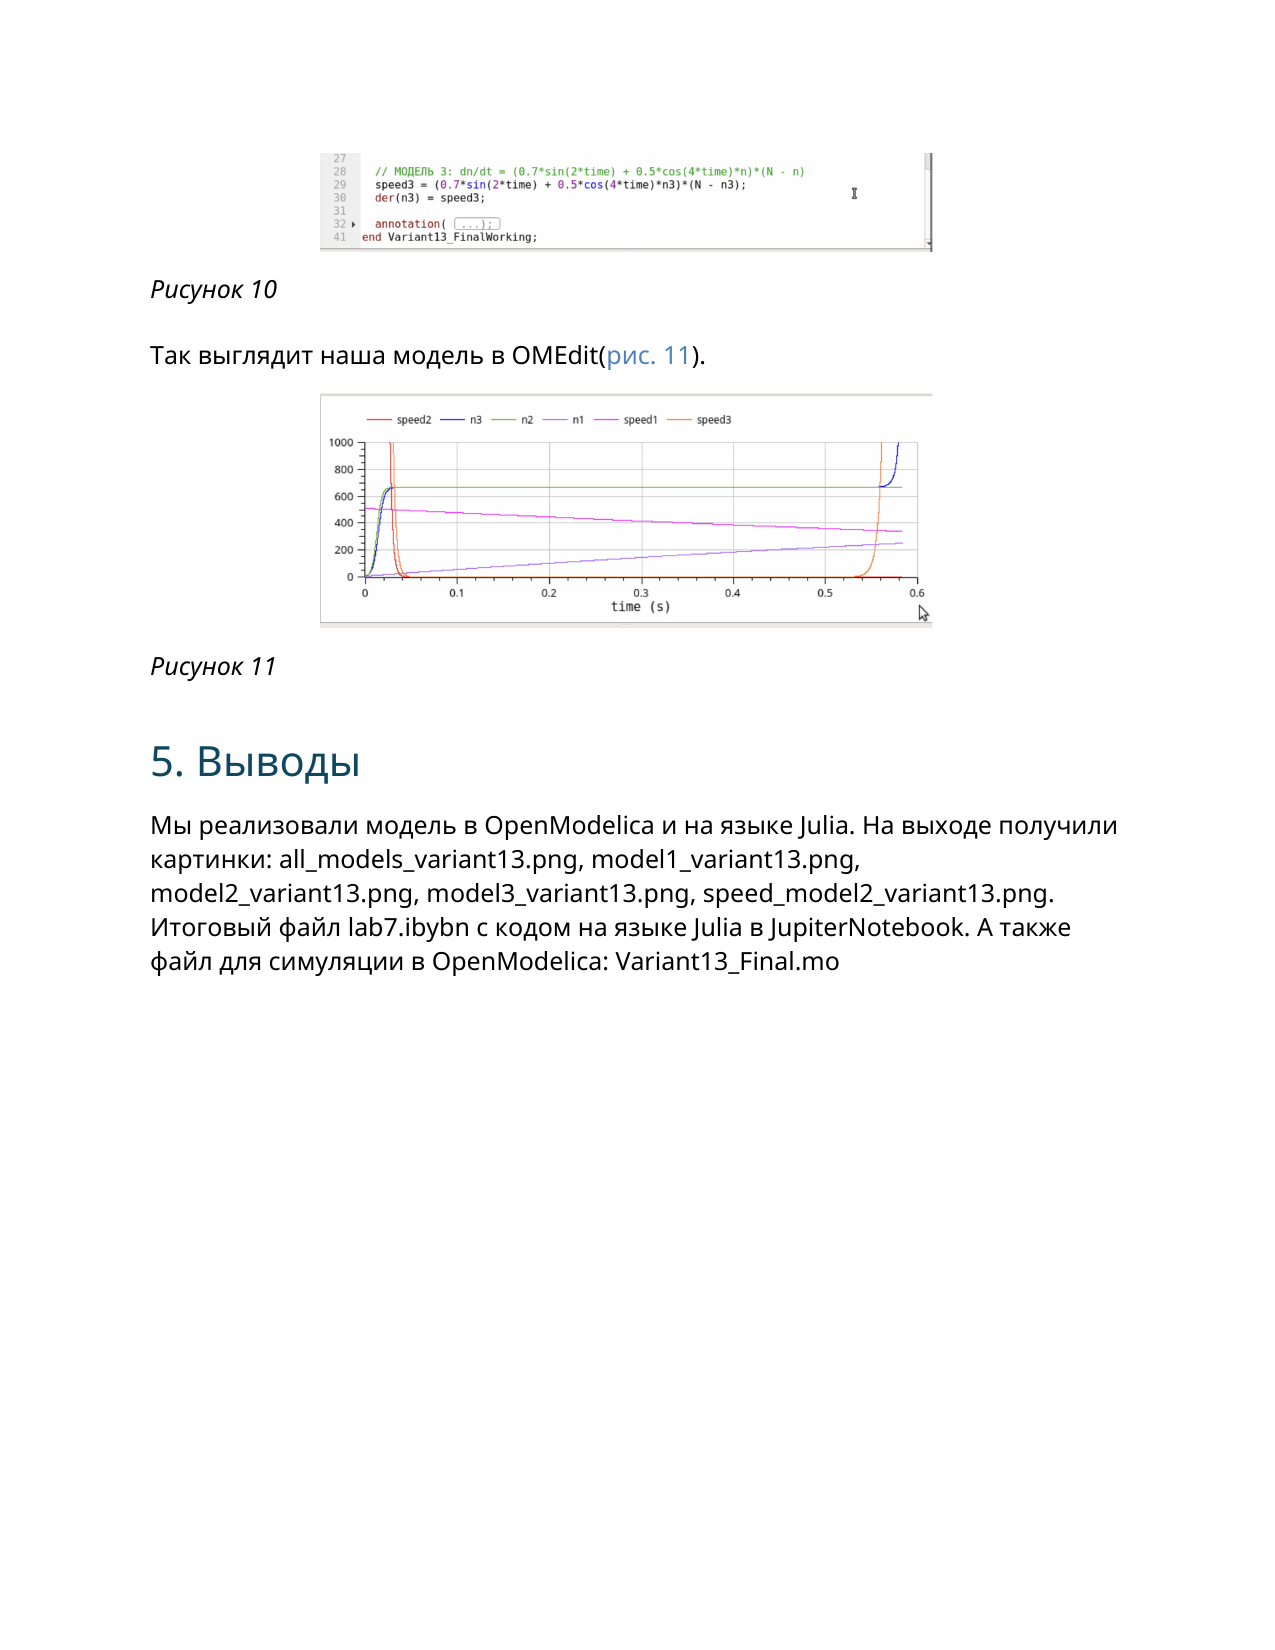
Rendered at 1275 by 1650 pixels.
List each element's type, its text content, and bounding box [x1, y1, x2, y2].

picture [320, 393, 933, 628]
text Так выглядит наша модель в OMEdit(рис. 11). [150, 337, 1125, 371]
table_header Рисунок 10 [139, 150, 1114, 318]
text Мы реализовали модель в OpenModelica и на языке Julia. На выходе получили картинки: all_models_variant13.png, model1_variant13.png, model2_variant13.png, model3_variant13.png, speed_model2_variant13.png. Итоговый файл lab7.ibybn с кодом на языке Julia в JupiterNotebook. А также файл для симуляции в OpenModelica: Variant13_Final.mo [150, 808, 1125, 978]
subtitle 5. Выводы [150, 732, 1125, 789]
picture [320, 153, 933, 252]
table_header Рисунок 11 [139, 390, 1114, 695]
